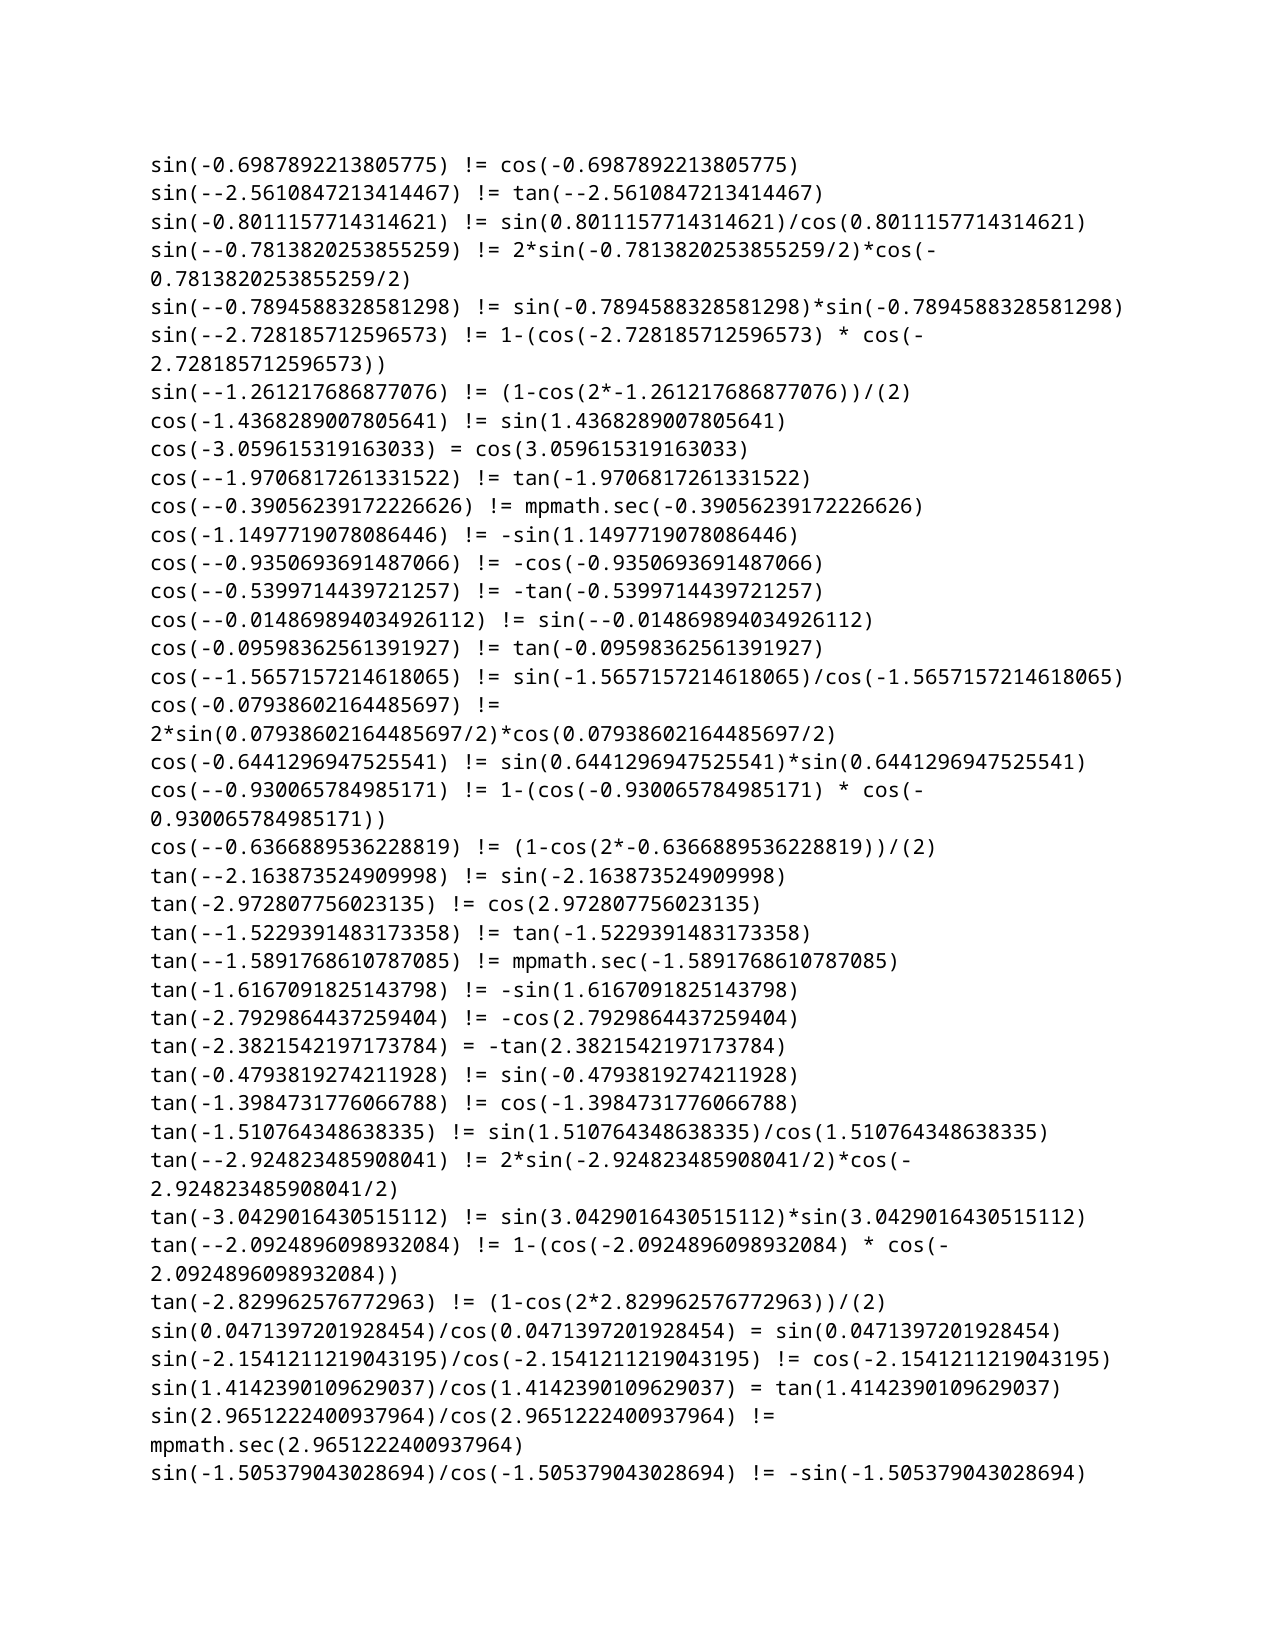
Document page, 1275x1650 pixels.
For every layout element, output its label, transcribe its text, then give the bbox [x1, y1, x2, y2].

text cos(-1.1497719078086446) != -sin(1.1497719078086446) [150, 520, 1125, 548]
text cos(--0.930065784985171) != 1-(cos(-0.930065784985171) * cos(-0.930065784985171)) [150, 776, 1125, 832]
text tan(-2.972807756023135) != cos(2.972807756023135) [150, 889, 1125, 918]
text sin(--1.261217686877076) != (1-cos(2*-1.261217686877076))/(2) [150, 377, 1125, 406]
text tan(-1.510764348638335) != sin(1.510764348638335)/cos(1.510764348638335) [150, 1117, 1125, 1145]
text cos(-0.07938602164485697) != 2*sin(0.07938602164485697/2)*cos(0.07938602164485697/2) [150, 690, 1125, 747]
text sin(0.0471397201928454)/cos(0.0471397201928454) = sin(0.0471397201928454) [150, 1316, 1125, 1344]
text cos(-0.09598362561391927) != tan(-0.09598362561391927) [150, 633, 1125, 662]
text cos(--1.9706817261331522) != tan(-1.9706817261331522) [150, 463, 1125, 491]
text cos(-3.059615319163033) = cos(3.059615319163033) [150, 434, 1125, 463]
text cos(--0.39056239172226626) != mpmath.sec(-0.39056239172226626) [150, 491, 1125, 520]
text cos(--0.6366889536228819) != (1-cos(2*-0.6366889536228819))/(2) [150, 832, 1125, 861]
text tan(-2.7929864437259404) != -cos(2.7929864437259404) [150, 1003, 1125, 1032]
text sin(--0.7894588328581298) != sin(-0.7894588328581298)*sin(-0.7894588328581298) [150, 292, 1125, 321]
text tan(-0.4793819274211928) != sin(-0.4793819274211928) [150, 1060, 1125, 1088]
text cos(--0.014869894034926112) != sin(--0.014869894034926112) [150, 605, 1125, 633]
text tan(-1.3984731776066788) != cos(-1.3984731776066788) [150, 1088, 1125, 1117]
text sin(-0.8011157714314621) != sin(0.8011157714314621)/cos(0.8011157714314621) [150, 207, 1125, 235]
text tan(-2.829962576772963) != (1-cos(2*2.829962576772963))/(2) [150, 1287, 1125, 1316]
text sin(1.4142390109629037)/cos(1.4142390109629037) = tan(1.4142390109629037) [150, 1373, 1125, 1401]
text sin(-0.6987892213805775) != cos(-0.6987892213805775) [150, 150, 1125, 178]
text sin(-1.505379043028694)/cos(-1.505379043028694) != -sin(-1.505379043028694) [150, 1458, 1125, 1487]
text tan(--2.924823485908041) != 2*sin(-2.924823485908041/2)*cos(-2.924823485908041/2) [150, 1145, 1125, 1202]
text cos(--1.5657157214618065) != sin(-1.5657157214618065)/cos(-1.5657157214618065) [150, 662, 1125, 690]
text sin(--2.728185712596573) != 1-(cos(-2.728185712596573) * cos(-2.728185712596573)) [150, 321, 1125, 377]
text tan(--1.5229391483173358) != tan(-1.5229391483173358) [150, 918, 1125, 946]
text tan(--1.5891768610787085) != mpmath.sec(-1.5891768610787085) [150, 946, 1125, 975]
text cos(--0.9350693691487066) != -cos(-0.9350693691487066) [150, 548, 1125, 577]
text sin(2.9651222400937964)/cos(2.9651222400937964) != mpmath.sec(2.9651222400937964) [150, 1401, 1125, 1458]
text cos(-1.4368289007805641) != sin(1.4368289007805641) [150, 406, 1125, 434]
text sin(-2.1541211219043195)/cos(-2.1541211219043195) != cos(-2.1541211219043195) [150, 1344, 1125, 1373]
text sin(--2.5610847213414467) != tan(--2.5610847213414467) [150, 178, 1125, 207]
text cos(-0.6441296947525541) != sin(0.6441296947525541)*sin(0.6441296947525541) [150, 747, 1125, 776]
text sin(--0.7813820253855259) != 2*sin(-0.7813820253855259/2)*cos(-0.7813820253855259/2) [150, 235, 1125, 292]
text cos(--0.5399714439721257) != -tan(-0.5399714439721257) [150, 577, 1125, 605]
text tan(--2.163873524909998) != sin(-2.163873524909998) [150, 861, 1125, 889]
text tan(-1.6167091825143798) != -sin(1.6167091825143798) [150, 975, 1125, 1003]
text tan(-3.0429016430515112) != sin(3.0429016430515112)*sin(3.0429016430515112) [150, 1202, 1125, 1231]
text tan(--2.0924896098932084) != 1-(cos(-2.0924896098932084) * cos(-2.0924896098932084)) [150, 1231, 1125, 1287]
text tan(-2.3821542197173784) = -tan(2.3821542197173784) [150, 1032, 1125, 1060]
